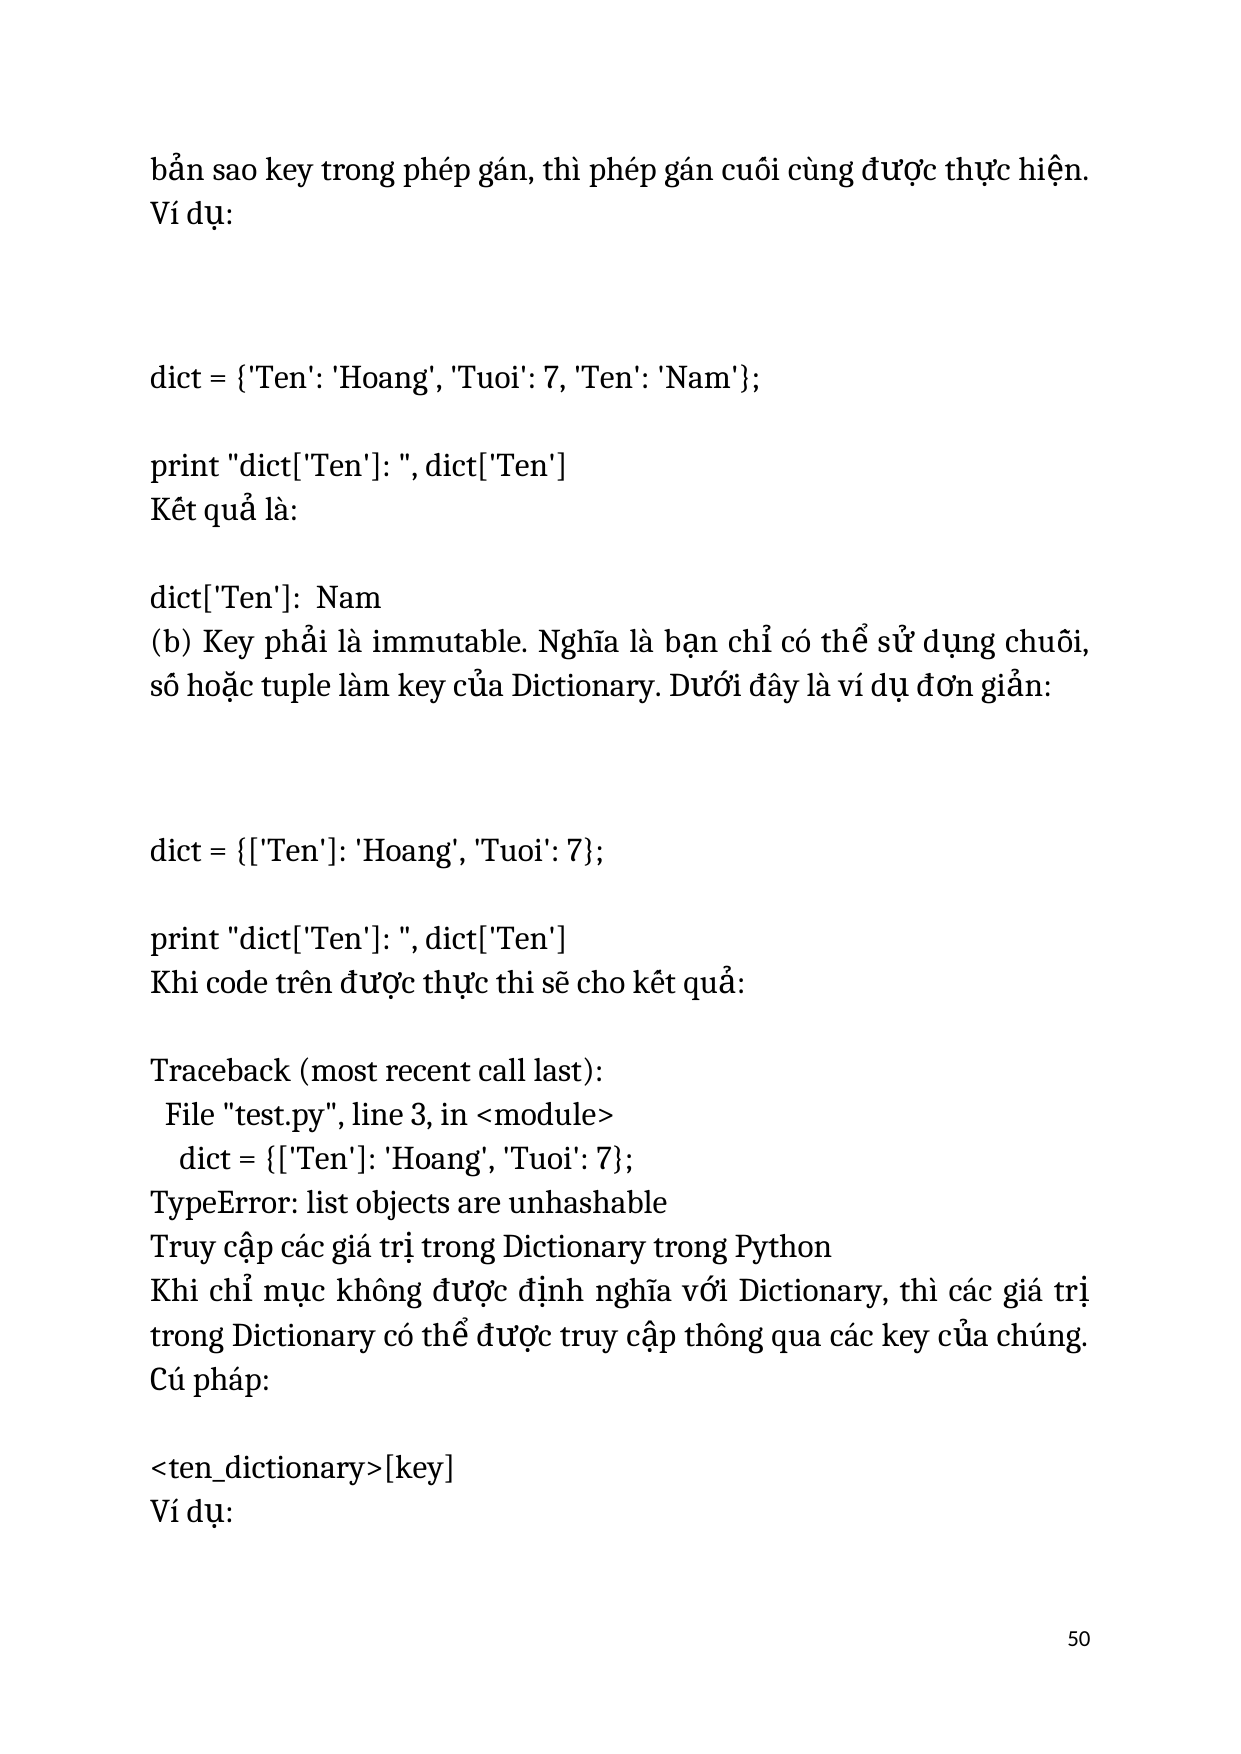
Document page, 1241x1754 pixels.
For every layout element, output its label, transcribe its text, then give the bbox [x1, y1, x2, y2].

text Ví dụ: [150, 1492, 1090, 1531]
text dict = {['Ten']: 'Hoang', 'Tuoi': 7}; [150, 831, 1090, 869]
text File "test.py", line 3, in <module> [150, 1096, 1090, 1134]
text Traceback (most recent call last): [150, 1052, 1090, 1090]
text Khi code trên được thực thi sẽ cho kết quả: [150, 963, 1090, 1002]
text Khi chỉ mục không được định nghĩa với Dictionary, thì các giá trị trong Dictionary có thể được truy cập thông qua các key của chúng. Cú pháp: [150, 1272, 1090, 1398]
text dict = {'Ten': 'Hoang', 'Tuoi': 7, 'Ten': 'Nam'}; [150, 358, 1090, 397]
text (b) Key phải là immutable. Nghĩa là bạn chỉ có thể sử dụng chuỗi, số hoặc tuple làm key của Dictionary. Dưới đây là ví dụ đơn giản: [150, 623, 1090, 705]
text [150, 150, 1090, 232]
text TypeError: list objects are unhashable [150, 1184, 1090, 1222]
text print "dict['Ten']: ", dict['Ten'] [150, 919, 1090, 958]
text dict['Ten']: Nam [150, 579, 1090, 617]
text Kết quả là: [150, 491, 1090, 529]
text Truy cập các giá trị trong Dictionary trong Python [150, 1228, 1090, 1266]
text dict = {['Ten']: 'Hoang', 'Tuoi': 7}; [150, 1140, 1090, 1178]
text print "dict['Ten']: ", dict['Ten'] [150, 447, 1090, 485]
text <ten_dictionary>[key] [150, 1448, 1090, 1486]
